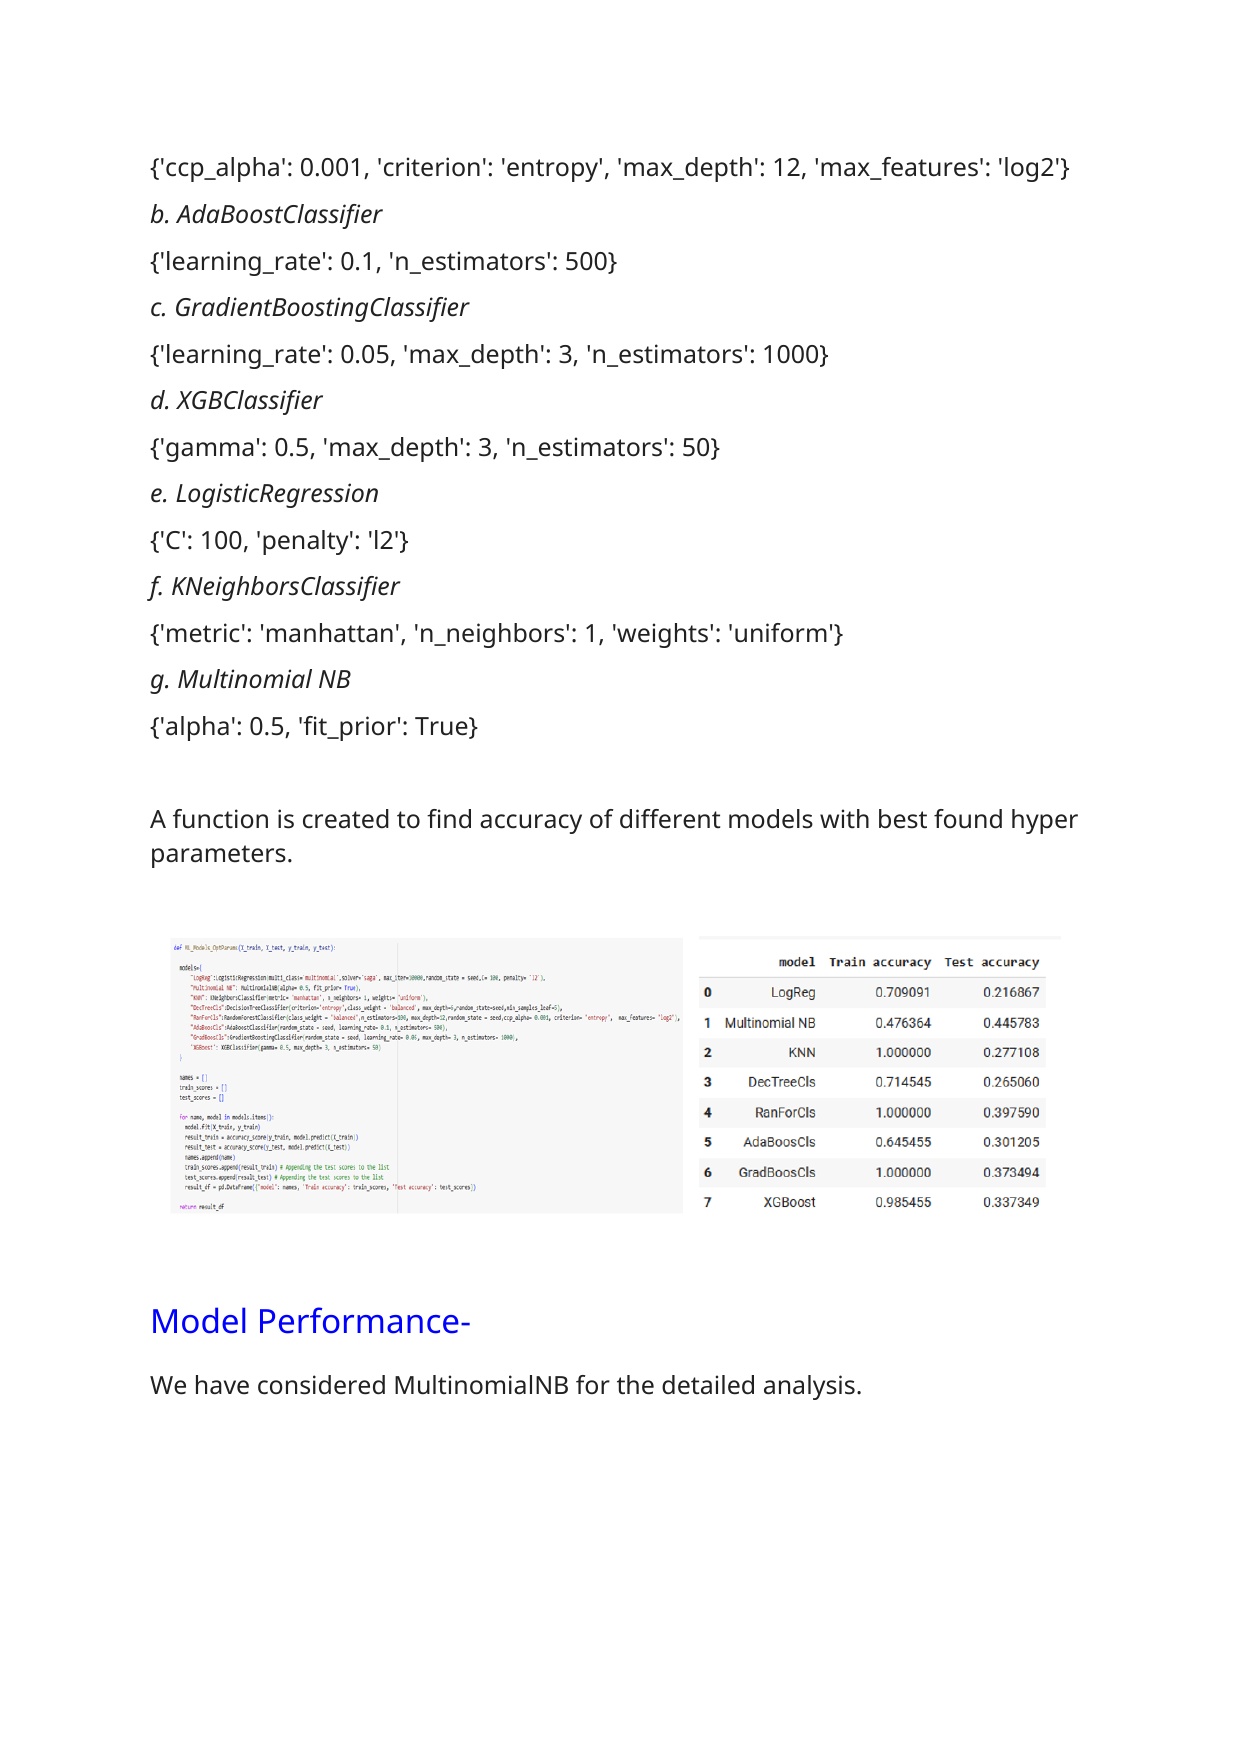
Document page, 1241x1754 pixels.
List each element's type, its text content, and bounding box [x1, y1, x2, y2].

text g. Multinomial NB [150, 662, 1090, 696]
picture [150, 929, 1091, 1224]
text e. LogisticRegression [150, 476, 1090, 510]
text {'ccp_alpha': 0.001, 'criterion': 'entropy', 'max_depth': 12, 'max_features': 'log2'} [150, 150, 1090, 184]
text {'metric': 'manhattan', 'n_neighbors': 1, 'weights': 'uniform'} [150, 616, 1090, 650]
text {'learning_rate': 0.05, 'max_depth': 3, 'n_estimators': 1000} [150, 336, 1090, 370]
text c. GradientBoostingClassifier [150, 290, 1090, 324]
text A function is created to find accuracy of different models with best found hyper parameters. [150, 802, 1090, 870]
text b. AdaBoostClassifier [150, 197, 1090, 231]
text f. KNeighborsClassifier [150, 569, 1090, 603]
text We have considered MultinomialNB for the detailed analysis. [150, 1364, 1090, 1401]
text d. XGBClassifier [150, 383, 1090, 417]
text Model Performance- [150, 1298, 1090, 1344]
text {'C': 100, 'penalty': 'l2'} [150, 522, 1090, 557]
text {'alpha': 0.5, 'fit_prior': True} [150, 709, 1090, 743]
text {'learning_rate': 0.1, 'n_estimators': 500} [150, 243, 1090, 277]
text {'gamma': 0.5, 'max_depth': 3, 'n_estimators': 50} [150, 429, 1090, 463]
